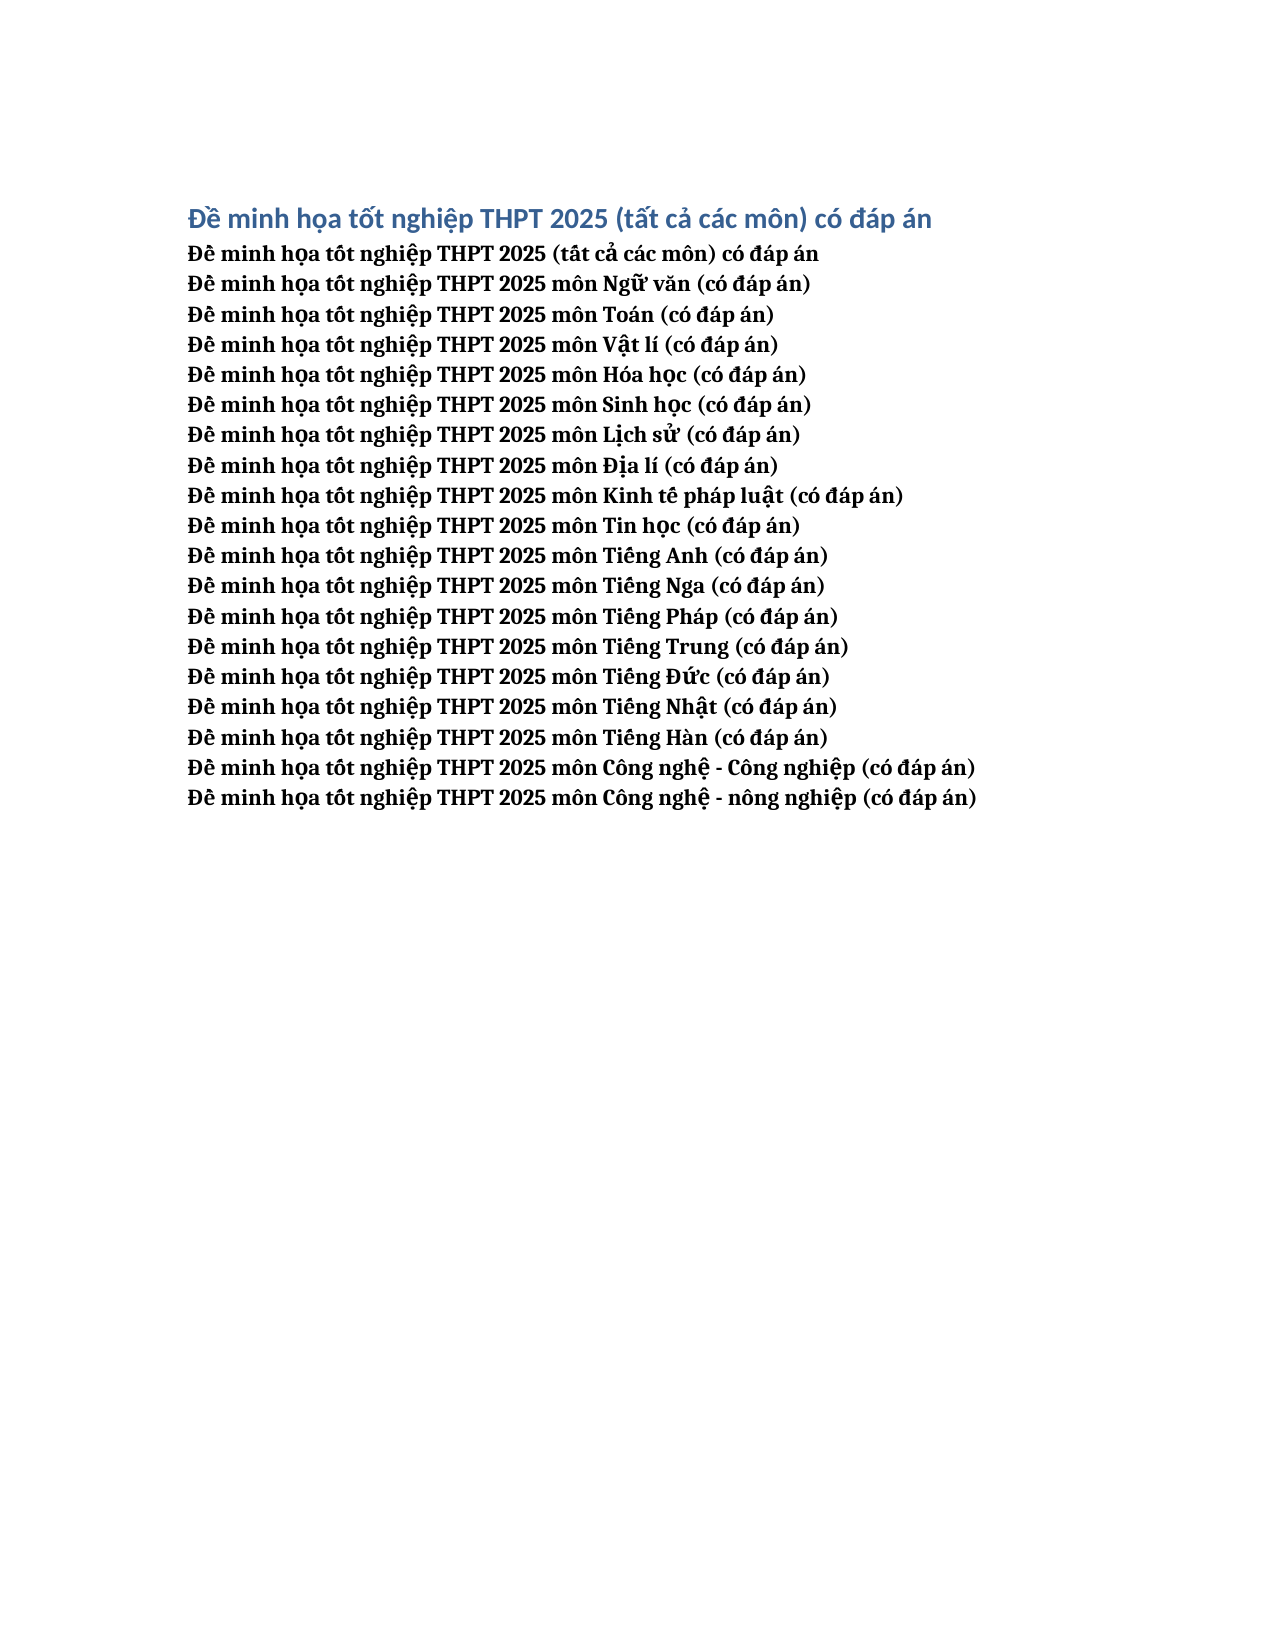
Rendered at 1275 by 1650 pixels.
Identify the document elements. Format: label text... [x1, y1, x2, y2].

subtitle Đề minh họa tốt nghiệp THPT 2025 (tất cả các môn) có đáp án [187, 200, 1087, 236]
text Đề minh họa tốt nghiệp THPT 2025 (tất cả các môn) có đáp án Đề minh họa tốt nghiệp THPT 2025 môn Ngữ văn (có đáp án) Đề minh họa tốt nghiệp THPT 2025 môn Toán (có đáp án) Đề minh họa tốt nghiệp THPT 2025 môn Vật lí (có đáp án) Đề minh họa tốt nghiệp THPT 2025 môn Hóa học (có đáp án) Đề minh họa tốt nghiệp THPT 2025 môn Sinh học (có đáp án) Đề minh họa tốt nghiệp THPT 2025 môn Lịch sử (có đáp án) Đề minh họa tốt nghiệp THPT 2025 môn Địa lí (có đáp án) Đề minh họa tốt nghiệp THPT 2025 môn Kinh tế pháp luật (có đáp án) Đề minh họa tốt nghiệp THPT 2025 môn Tin học (có đáp án) Đề minh họa tốt nghiệp THPT 2025 môn Tiếng Anh (có đáp án) Đề minh họa tốt nghiệp THPT 2025 môn Tiếng Nga (có đáp án) Đề minh họa tốt nghiệp THPT 2025 môn Tiếng Pháp (có đáp án) Đề minh họa tốt nghiệp THPT 2025 môn Tiếng Trung (có đáp án) Đề minh họa tốt nghiệp THPT 2025 môn Tiếng Đức (có đáp án) Đề minh họa tốt nghiệp THPT 2025 môn Tiếng Nhật (có đáp án) Đề minh họa tốt nghiệp THPT 2025 môn Tiếng Hàn (có đáp án) Đề minh họa tốt nghiệp THPT 2025 môn Công nghệ - Công nghiệp (có đáp án) Đề minh họa tốt nghiệp THPT 2025 môn Công nghệ - nông nghiệp (có đáp án) [187, 241, 1087, 841]
